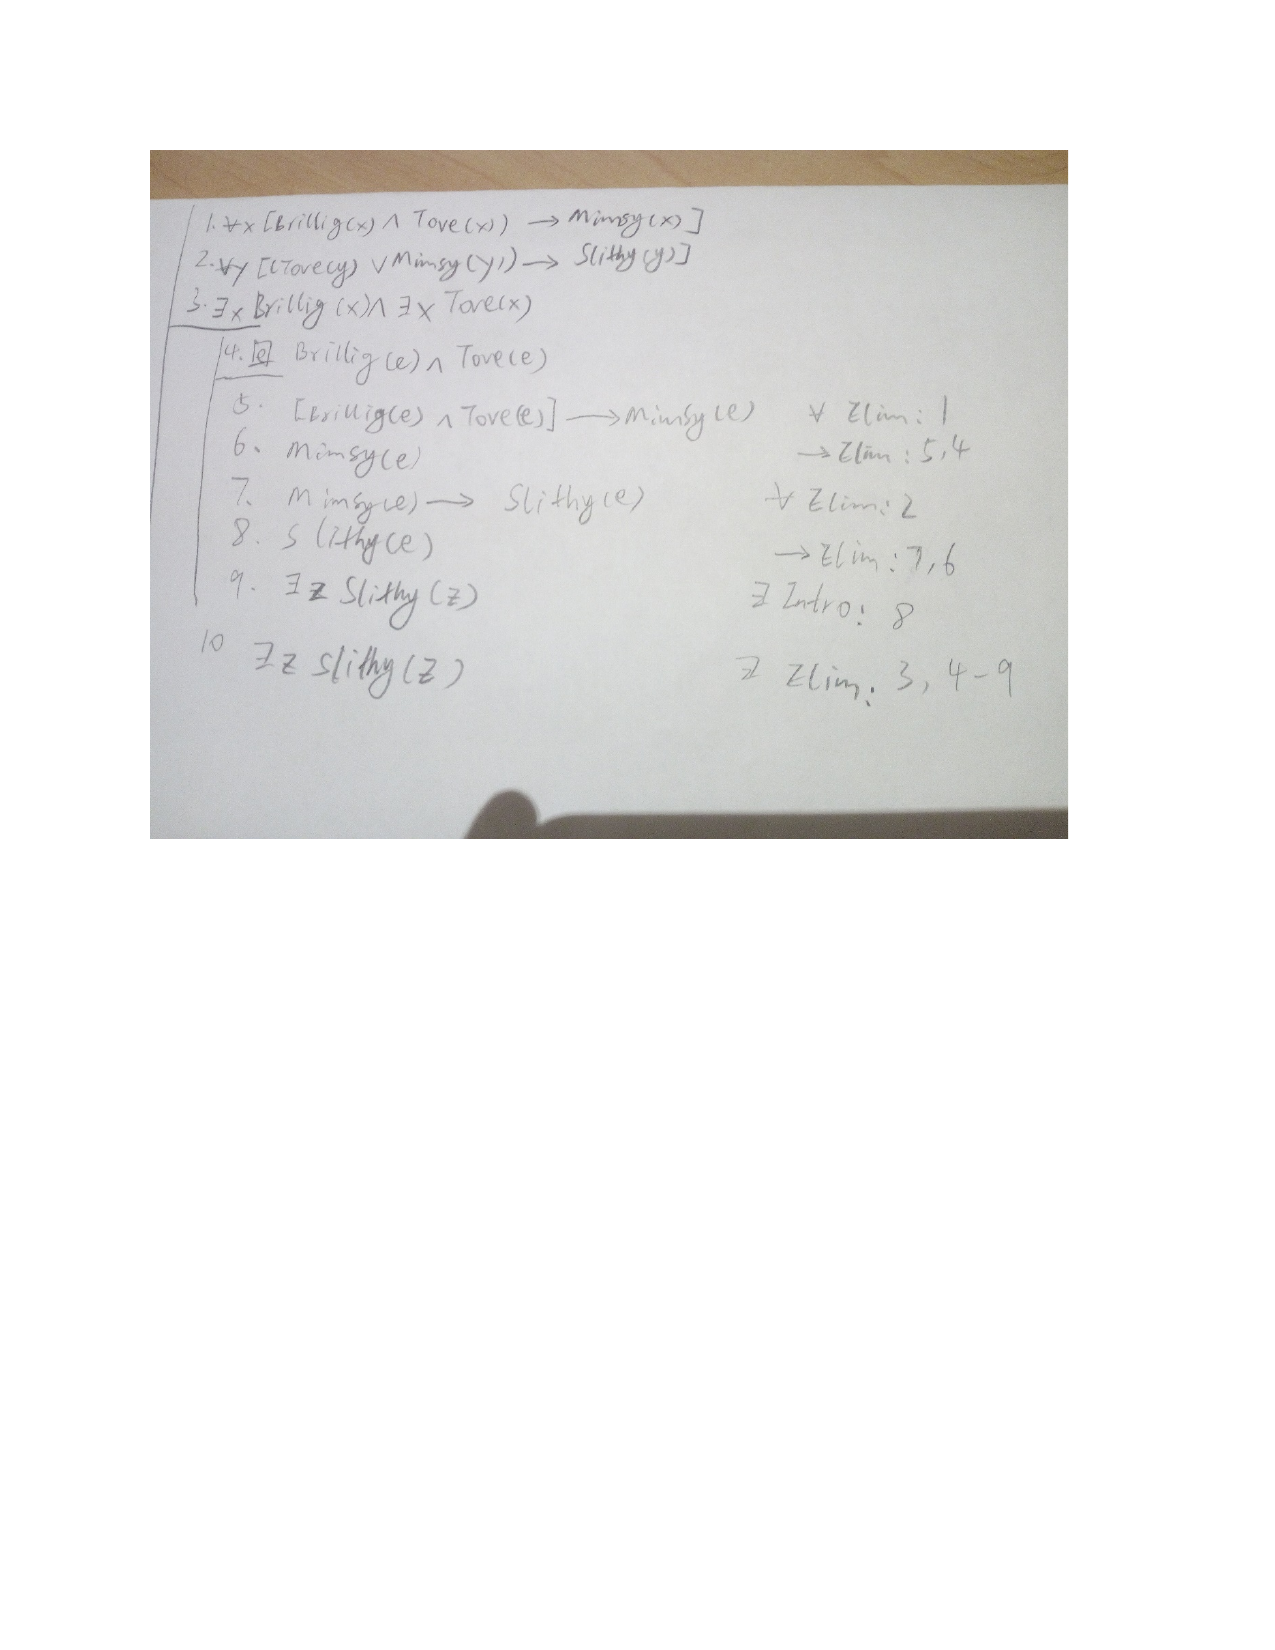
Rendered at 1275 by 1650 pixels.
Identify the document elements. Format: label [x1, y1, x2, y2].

picture [150, 150, 1069, 839]
